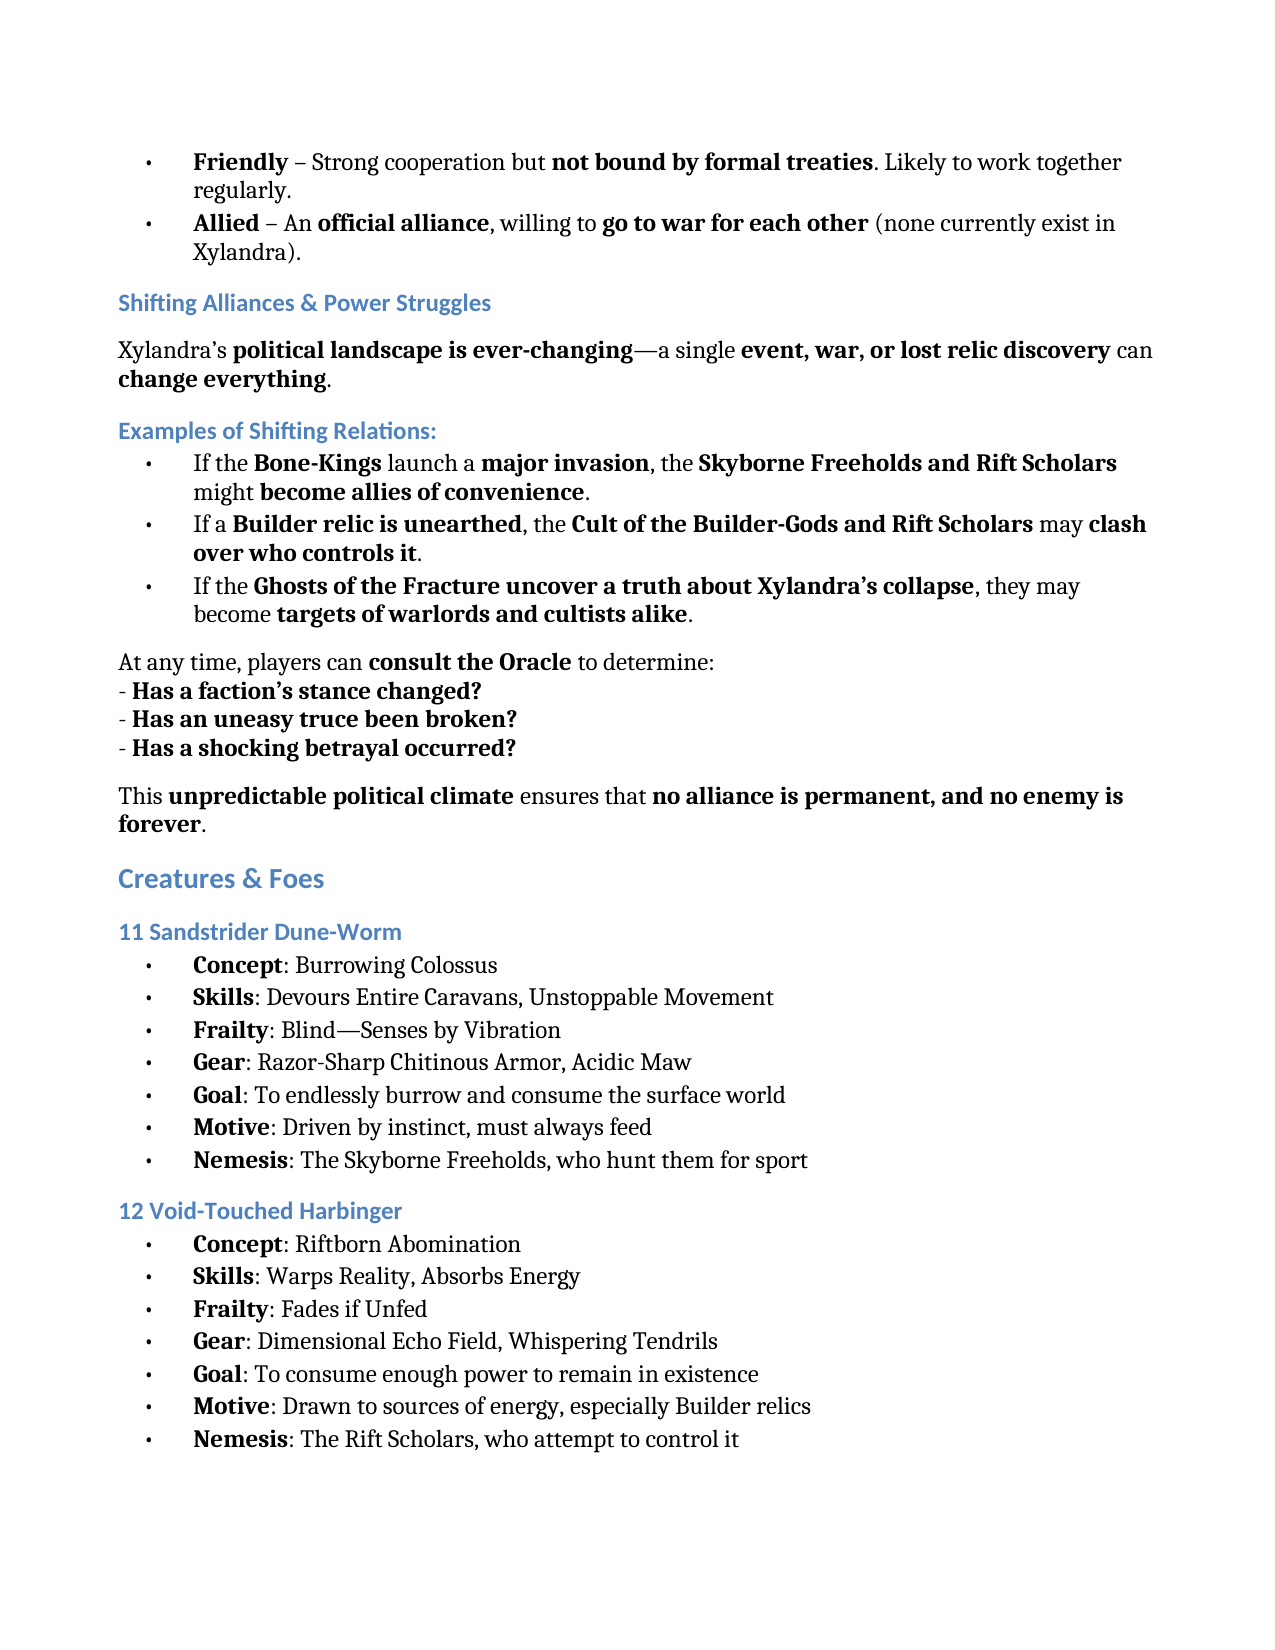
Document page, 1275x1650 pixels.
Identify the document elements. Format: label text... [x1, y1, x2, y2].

list Concept: Burrowing Colossus [143, 951, 1157, 979]
list Friendly – Strong cooperation but not bound by formal treaties. Likely to work together regularly. [143, 148, 1157, 205]
list If the Bone-Kings launch a major invasion, the Skyborne Freeholds and Rift Scholars might become allies of convenience. [143, 449, 1157, 507]
text This unpredictable political climate ensures that no alliance is permanent, and no enemy is forever. [118, 782, 1157, 839]
list If the Ghosts of the Fracture uncover a truth about Xylandra’s collapse, they may become targets of warlords and cultists alike. [143, 572, 1157, 629]
list Concept: Riftborn Abomination [143, 1229, 1157, 1258]
subtitle 12 Void-Touched Harbinger [118, 1195, 1157, 1226]
list Goal: To consume enough power to remain in existence [143, 1359, 1157, 1388]
list Gear: Dimensional Echo Field, Whispering Tendrils [143, 1327, 1157, 1356]
list Skills: Devours Entire Caravans, Unstoppable Movement [143, 983, 1157, 1012]
list Nemesis: The Rift Scholars, who attempt to control it [143, 1424, 1157, 1453]
list Goal: To endlessly burrow and consume the surface world [143, 1081, 1157, 1109]
text Xylandra’s political landscape is ever-changing—a single event, war, or lost relic discovery can change everything. [118, 336, 1157, 394]
list Frailty: Blind—Senses by Vibration [143, 1016, 1157, 1044]
subtitle 11 Sandstrider Dune-Worm [118, 916, 1157, 947]
list Frailty: Fades if Unfed [143, 1294, 1157, 1323]
list If a Builder relic is unearthed, the Cult of the Builder-Gods and Rift Scholars may clash over who controls it. [143, 510, 1157, 568]
list Nemesis: The Skyborne Freeholds, who hunt them for sport [143, 1146, 1157, 1174]
text At any time, players can consult the Oracle to determine: - Has a faction’s stance changed? - Has an uneasy truce been broken? - Has a shocking betrayal occurred? [118, 648, 1157, 763]
subtitle Shifting Alliances & Power Struggles [118, 287, 1157, 318]
list Allied – An official alliance, willing to go to war for each other (none currently exist in Xylandra). [143, 209, 1157, 266]
list Motive: Drawn to sources of energy, especially Builder relics [143, 1392, 1157, 1421]
list Motive: Driven by instinct, must always feed [143, 1113, 1157, 1142]
subtitle Creatures & Foes [118, 860, 1157, 896]
list Skills: Warps Reality, Absorbs Energy [143, 1262, 1157, 1291]
subtitle Examples of Shifting Relations: [118, 415, 1157, 445]
list Gear: Razor-Sharp Chitinous Armor, Acidic Maw [143, 1048, 1157, 1077]
